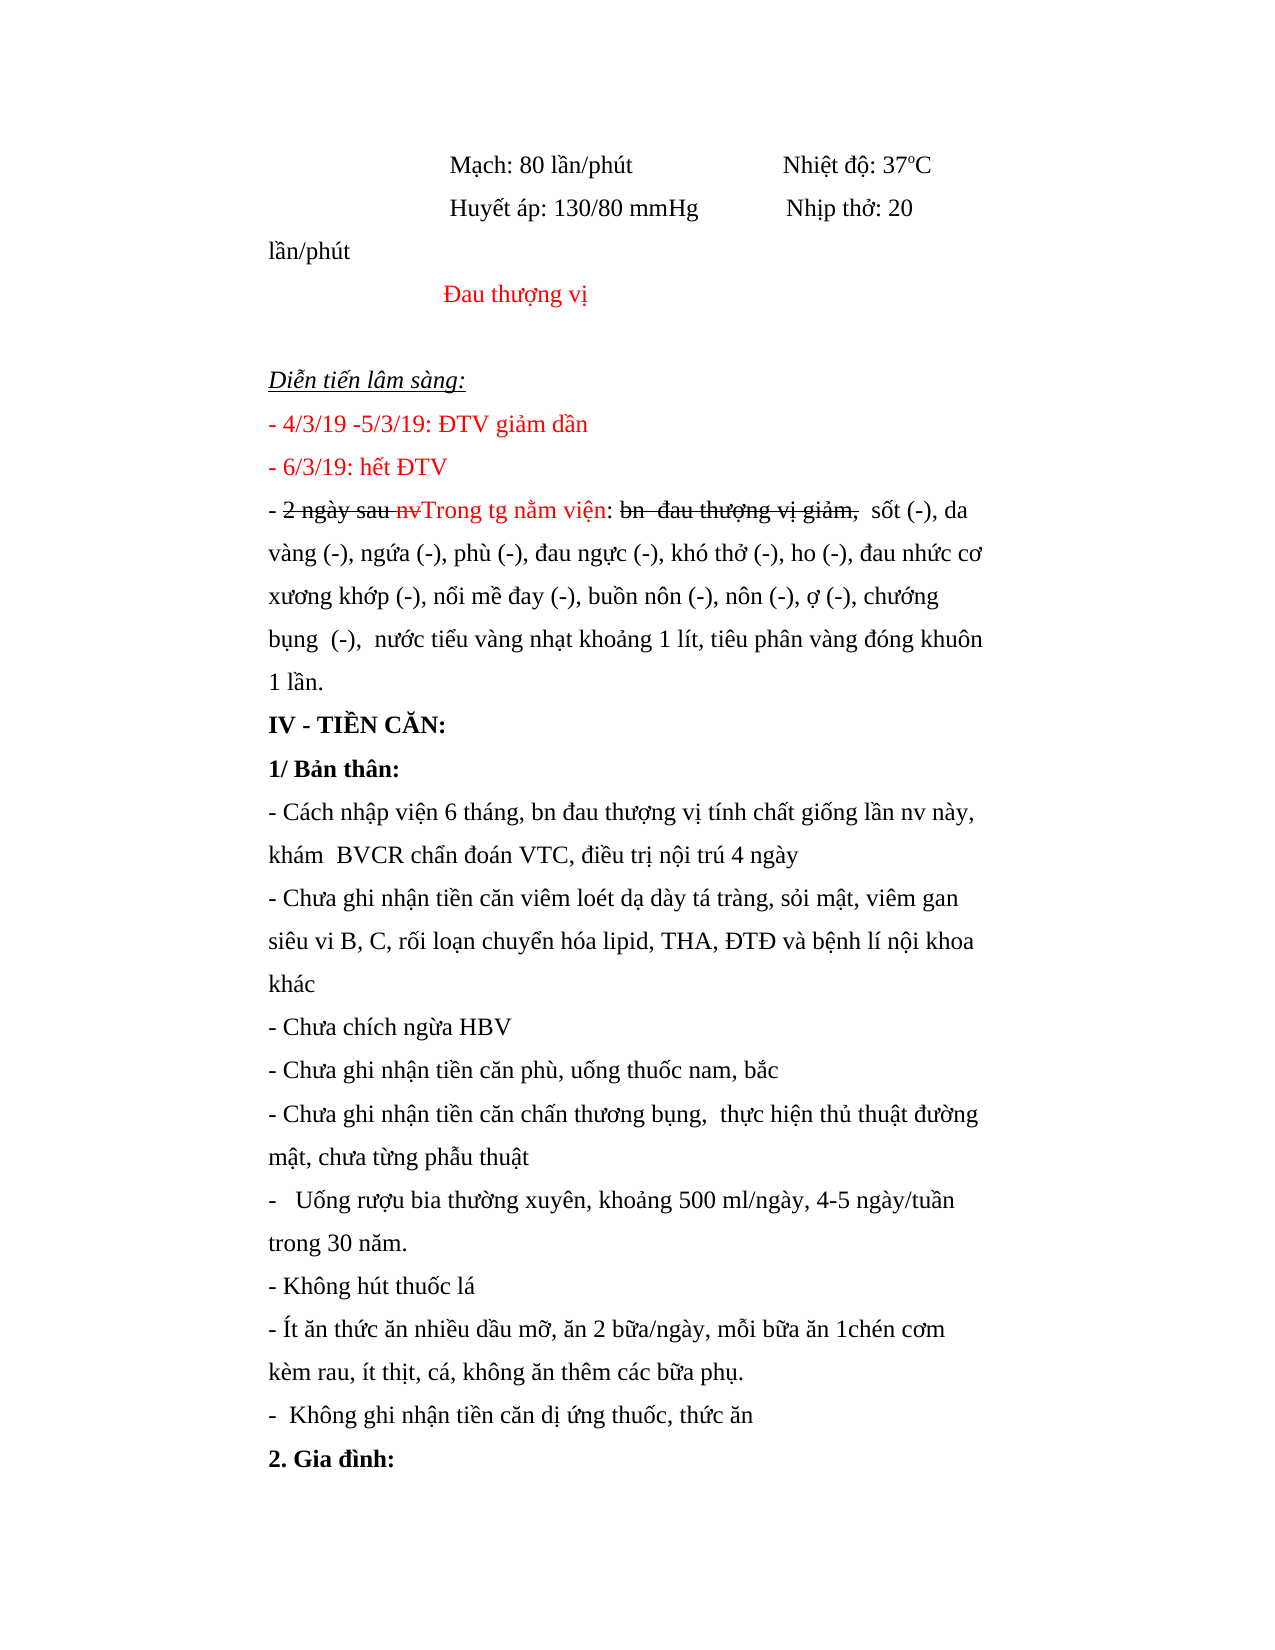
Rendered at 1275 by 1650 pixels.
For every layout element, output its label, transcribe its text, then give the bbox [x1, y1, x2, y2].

list - Chưa ghi nhận tiền căn chấn thương bụng, thực hiện thủ thuật đường mật, chưa từng phẫu thuật [268, 1099, 992, 1171]
list - Cách nhập viện 6 tháng, bn đau thượng vị tính chất giống lần nv này, khám BVCR chẩn đoán VTC, điều trị nội trú 4 ngày [268, 797, 992, 869]
list - Ít ăn thức ăn nhiều dầu mỡ, ăn 2 bữa/ngày, mỗi bữa ăn 1chén cơm kèm rau, ít thịt, cá, không ăn thêm các bữa phụ. [268, 1314, 992, 1386]
list - Chưa ghi nhận tiền căn phù, uống thuốc nam, bắc [268, 1056, 992, 1084]
list - Uống rượu bia thường xuyên, khoảng 500 ml/ngày, 4-5 ngày/tuần trong 30 năm. [268, 1185, 992, 1257]
list IV - TIỀN CĂN: [268, 711, 992, 739]
list - Chưa chích ngừa HBV [268, 1012, 992, 1041]
list Đau thượng vị [268, 279, 992, 308]
list - Không hút thuốc lá [268, 1271, 992, 1300]
list - Chưa ghi nhận tiền căn viêm loét dạ dày tá tràng, sỏi mật, viêm gan siêu vi B, C, rối loạn chuyển hóa lipid, THA, ĐTĐ và bệnh lí nội khoa khác [268, 883, 992, 998]
list 1/ Bản thân: [268, 754, 992, 782]
text 2. Gia đình: [268, 1444, 992, 1472]
list - 6/3/19: hết ĐTV [268, 452, 992, 481]
list Diễn tiến lâm sàng: [268, 366, 992, 394]
text - Không ghi nhận tiền căn dị ứng thuốc, thức ăn [268, 1401, 992, 1429]
list Mạch: 80 lần/phút Nhiệt độ: 37oC Huyết áp: 130/80 mmHg Nhịp thở: 20 lần/phút [268, 150, 992, 265]
list - 2 ngày sau nvTrong tg nằm viện: bn đau thượng vị giảm, sốt (-), da vàng (-), ngứa (-), phù (-), đau ngực (-), khó thở (-), ho (-), đau nhức cơ xương khớp (-), nổi mề đay (-), buồn nôn (-), nôn (-), ợ (-), chướng bụng (-), nước tiểu vàng nhạt khoảng 1 lít, tiêu phân vàng đóng khuôn 1 lần. [268, 495, 992, 696]
list - 4/3/19 -5/3/19: ĐTV giảm dần [268, 409, 992, 437]
